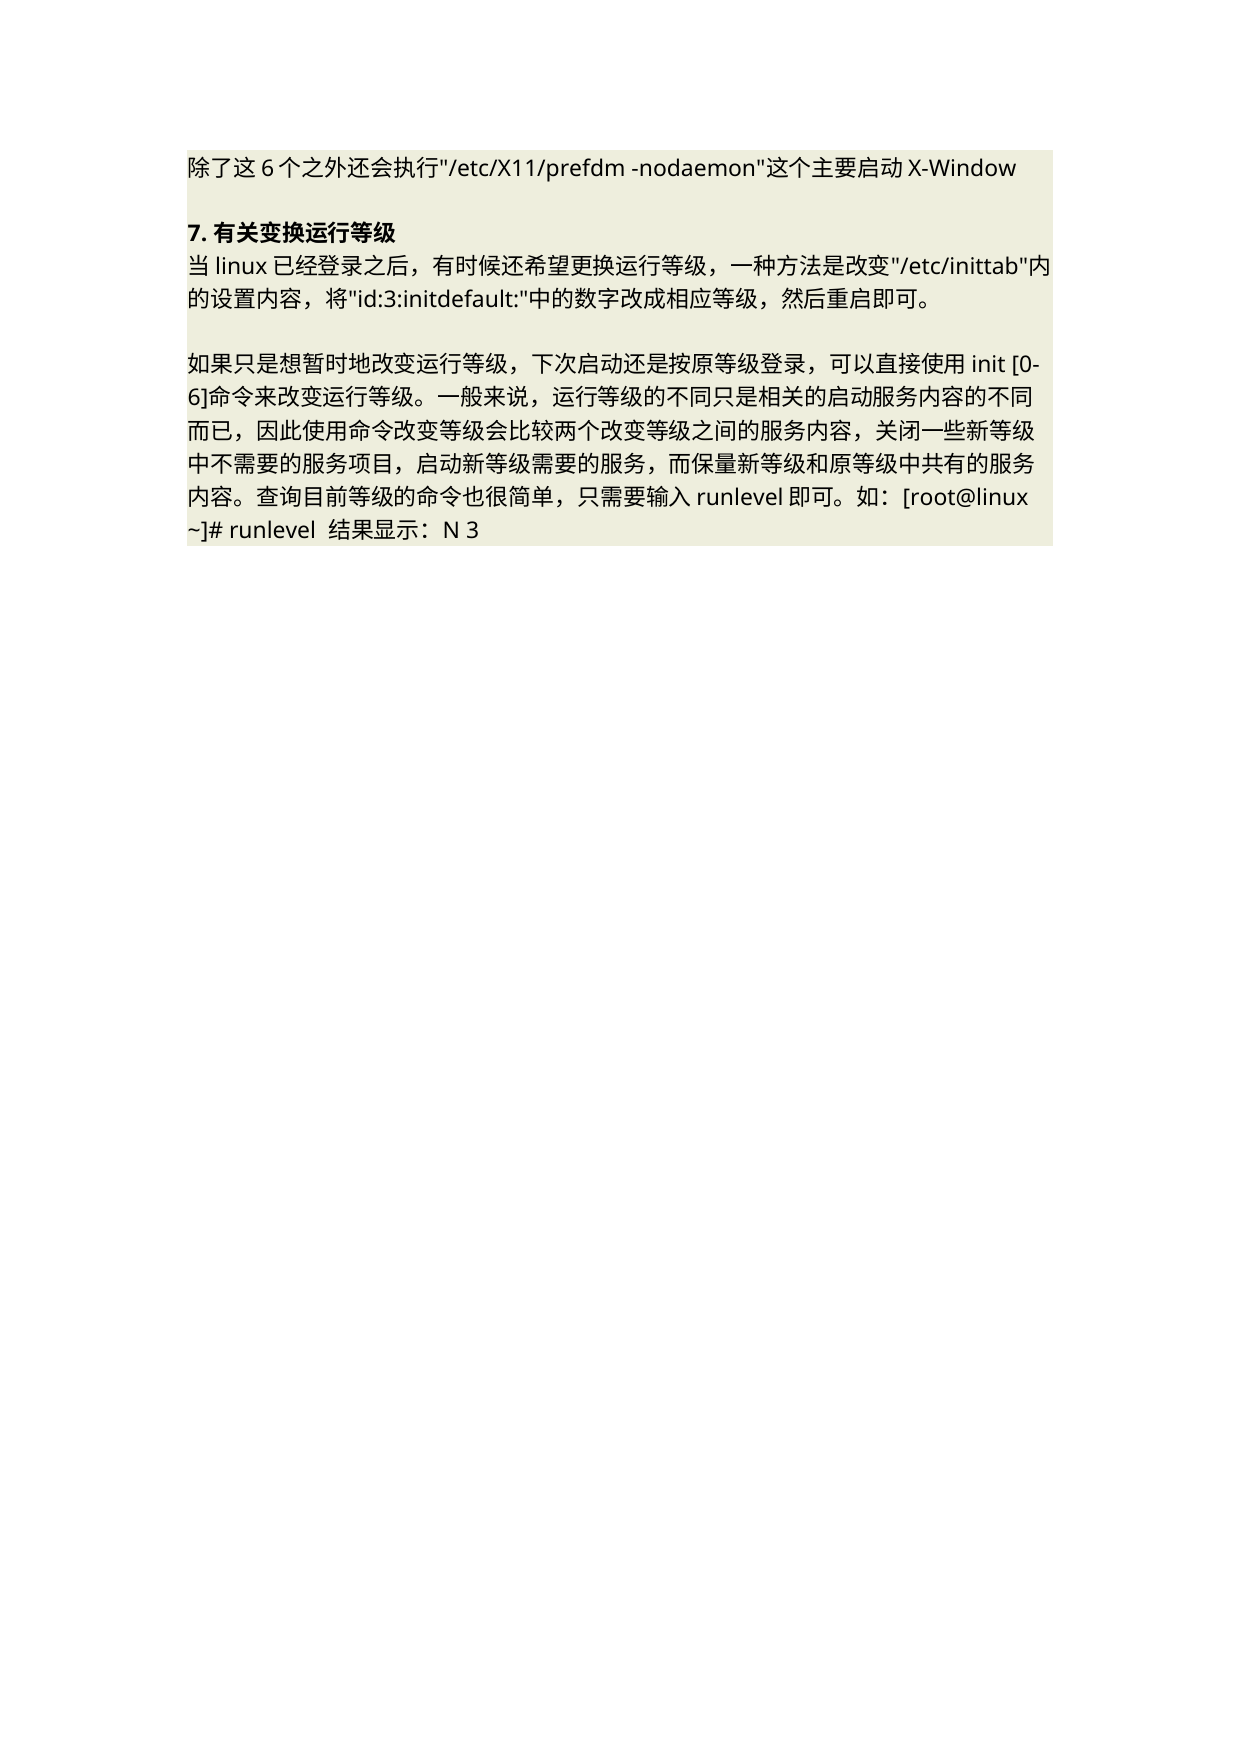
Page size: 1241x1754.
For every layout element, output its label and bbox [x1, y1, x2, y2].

text [187, 150, 1053, 546]
